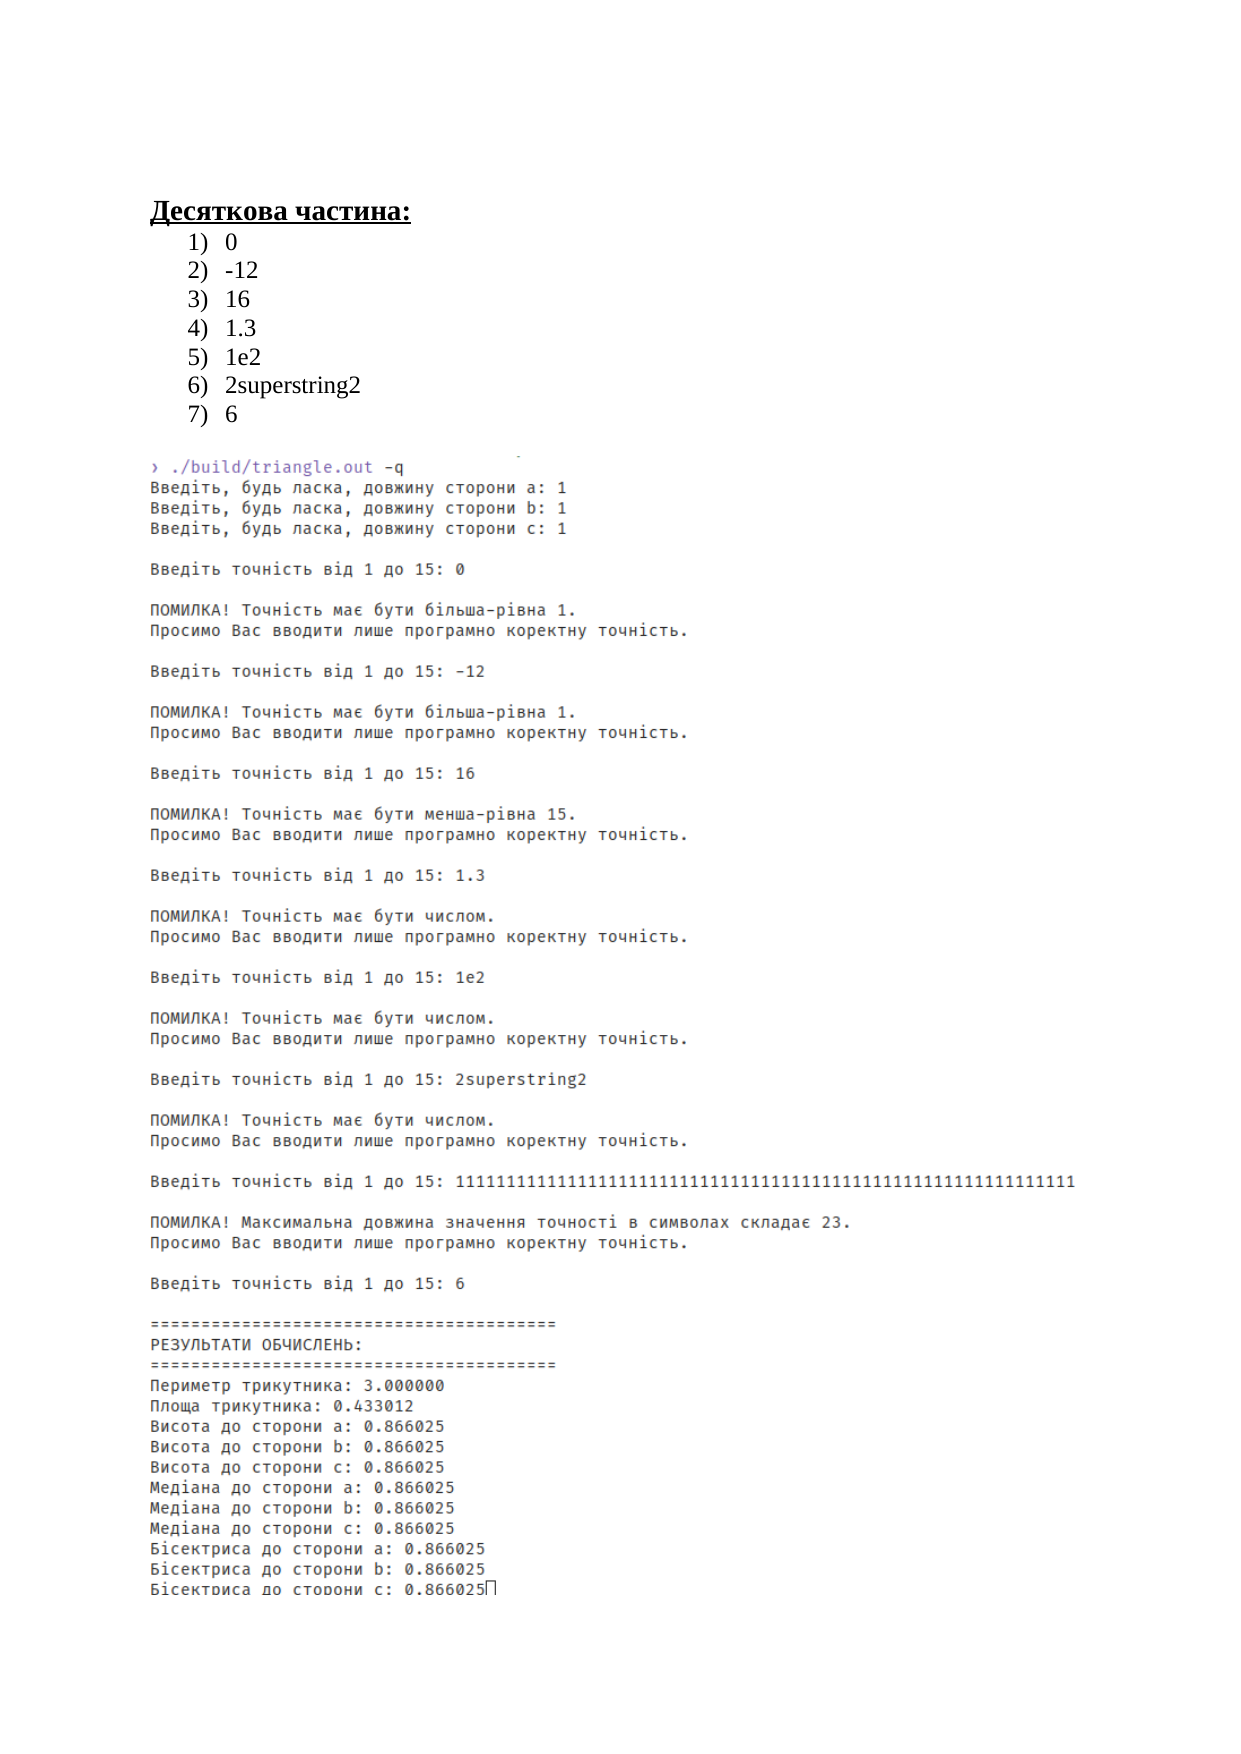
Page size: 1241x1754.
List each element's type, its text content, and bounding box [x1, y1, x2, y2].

list 1e2 [187, 342, 1090, 370]
subtitle Десяткова частина: [150, 193, 1090, 227]
list 6 [187, 399, 1090, 428]
list 0 [187, 227, 1090, 255]
list 1.3 [187, 313, 1090, 342]
list 16 [187, 284, 1090, 313]
picture [150, 456, 1128, 1595]
list 2superstring2 [187, 370, 1090, 399]
list -12 [187, 255, 1090, 284]
